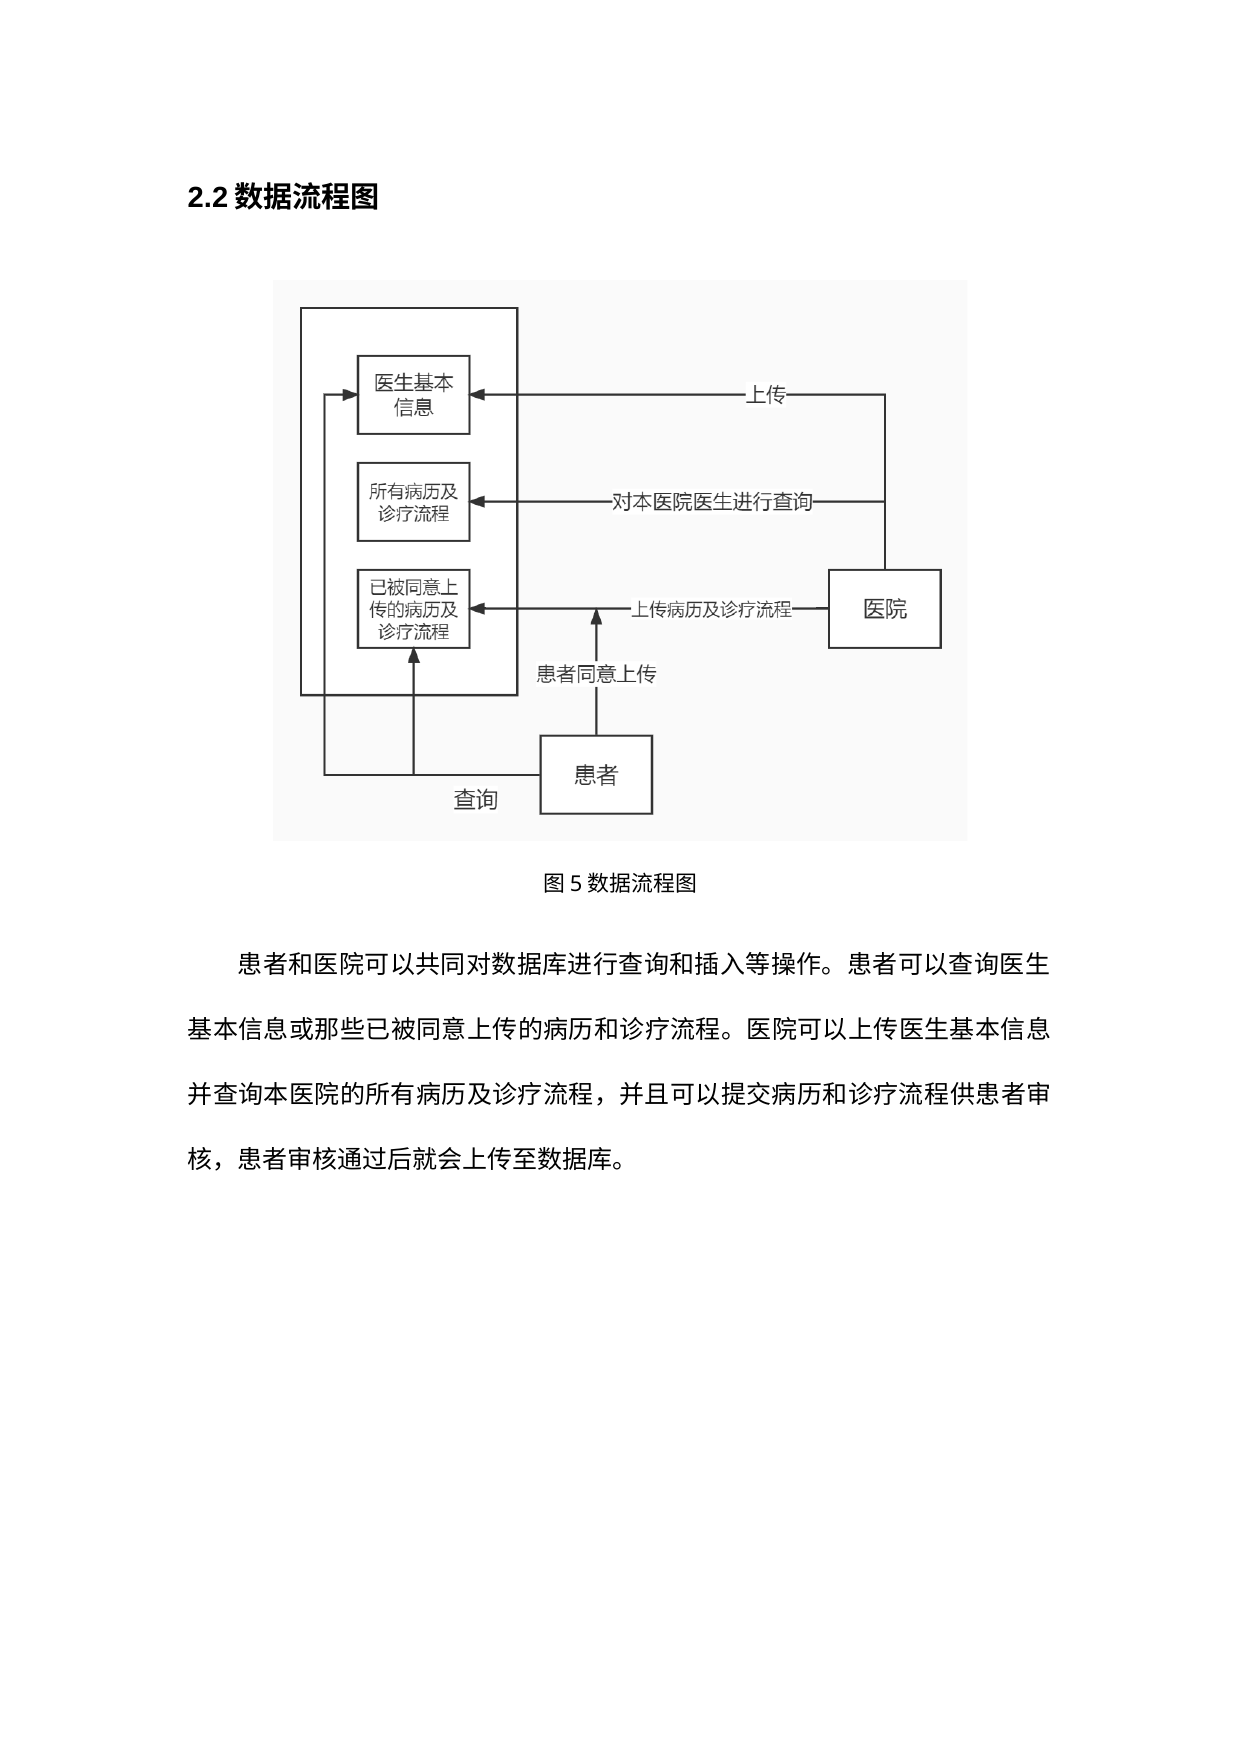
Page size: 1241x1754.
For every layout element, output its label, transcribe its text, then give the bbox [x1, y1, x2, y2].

text 图5 数据流程图 [187, 865, 1053, 898]
picture [273, 280, 968, 841]
subtitle 2.2数据流程图 [187, 162, 1053, 227]
text 患者和医院可以共同对数据库进行查询和插入等操作。患者可以查询医生基本信息或那些已被同意上传的病历和诊疗流程。医院可以上传医生基本信息并查询本医院的所有病历及诊疗流程，并且可以提交病历和诊疗流程供患者审核，患者审核通过后就会上传至数据库。 [187, 930, 1053, 1190]
